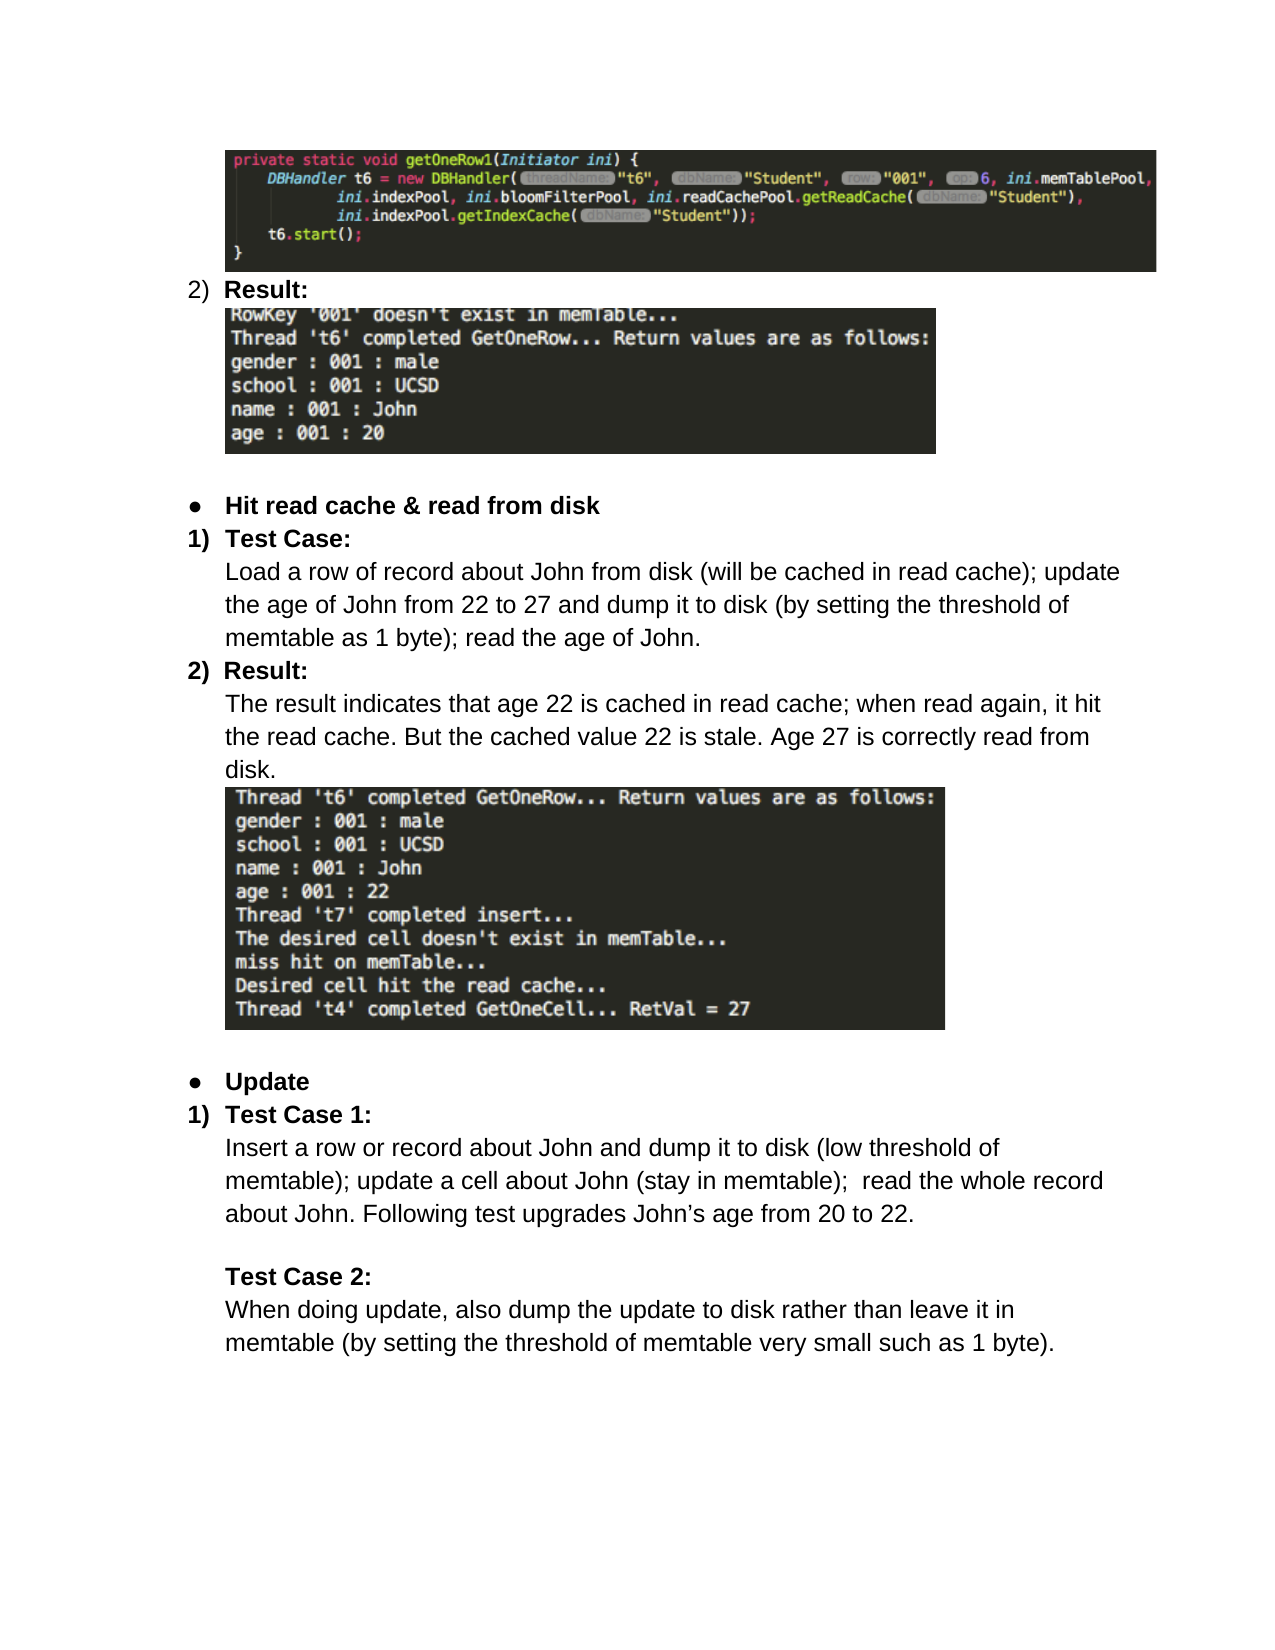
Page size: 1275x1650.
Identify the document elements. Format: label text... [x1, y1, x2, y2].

text 2) Result: [187, 656, 1125, 684]
text Insert a row or record about John and dump it to disk (low threshold of memtable); update a cell about John (stay in memtable); read the whole record about John. Following test upgrades John’s age from 20 to 22. [225, 1133, 1125, 1258]
picture [225, 787, 946, 1030]
picture [225, 150, 1157, 272]
text 2) Result: [187, 275, 1125, 304]
text When doing update, also dump the update to disk rather than leave it in memtable (by setting the threshold of memtable very small such as 1 byte). [225, 1295, 1125, 1357]
list Hit read cache & read from disk [187, 491, 1125, 519]
picture [225, 308, 936, 454]
text Test Case 2: [150, 1262, 1125, 1291]
text The result indicates that age 22 is cached in read cache; when read again, it hit the read cache. But the cached value 22 is stale. Age 27 is correctly read from disk. [225, 689, 1125, 783]
list Test Case: [187, 524, 1125, 552]
list Update [187, 1067, 1125, 1096]
list Test Case 1: [187, 1100, 1125, 1129]
text Load a row of record about John from disk (will be cached in read cache); update the age of John from 22 to 27 and dump it to disk (by setting the threshold of memtable as 1 byte); read the age of John. [225, 557, 1125, 651]
